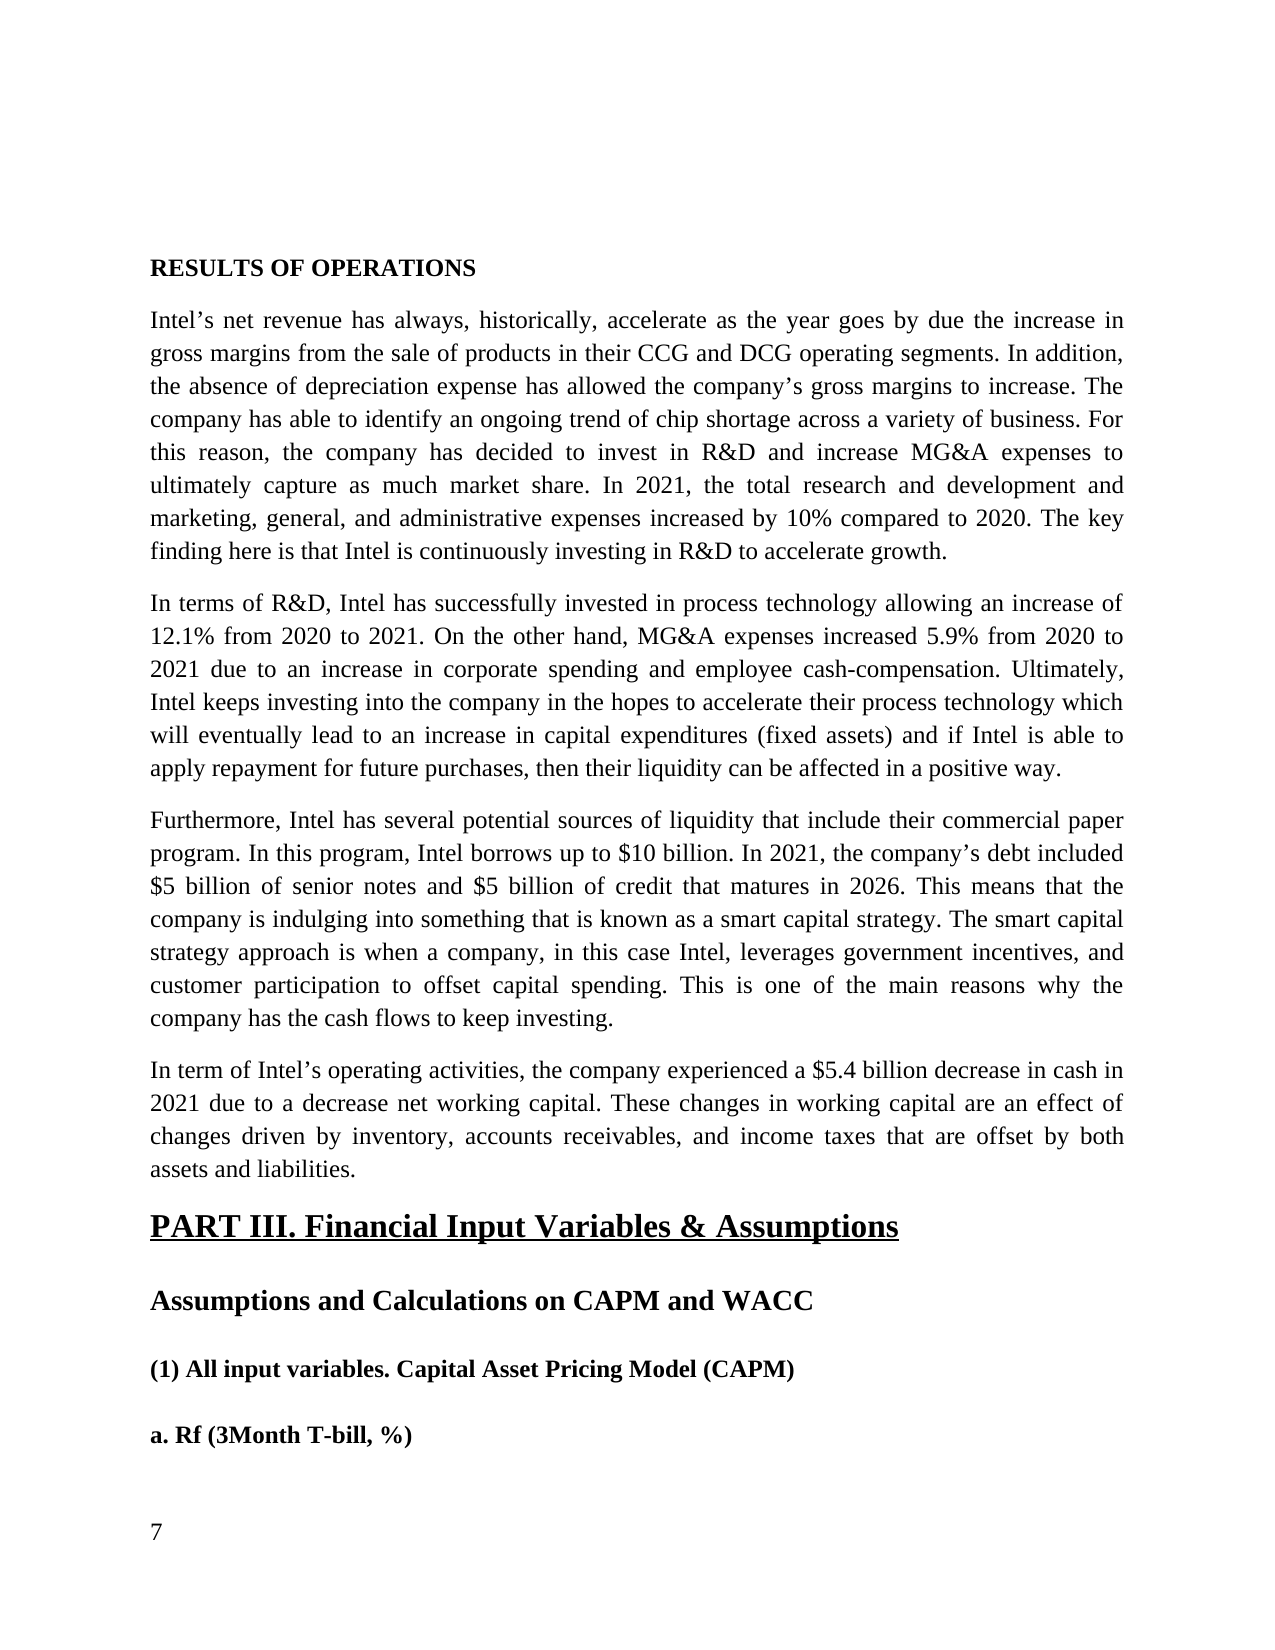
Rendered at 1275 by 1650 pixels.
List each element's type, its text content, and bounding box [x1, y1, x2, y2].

text Intel’s net revenue has always, historically, accelerate as the year goes by due the increase in gross margins from the sale of products in their CCG and DCG operating segments. In addition, the absence of depreciation expense has allowed the company’s gross margins to increase. The company has able to identify an ongoing trend of chip shortage across a variety of business. For this reason, the company has decided to invest in R&D and increase MG&A expenses to ultimately capture as much market share. In 2021, the total research and development and marketing, general, and administrative expenses increased by 10% compared to 2020. The key finding here is that Intel is continuously investing in R&D to accelerate growth. [150, 305, 1125, 565]
text RESULTS OF OPERATIONS [150, 253, 1125, 282]
text In terms of R&D, Intel has successfully invested in process technology allowing an increase of 12.1% from 2020 to 2021. On the other hand, MG&A expenses increased 5.9% from 2020 to 2021 due to an increase in corporate spending and employee cash-compensation. Ultimately, Intel keeps investing into the company in the hopes to accelerate their process technology which will eventually lead to an increase in capital expenditures (fixed assets) and if Intel is able to apply repayment for future purchases, then their liquidity can be affected in a positive way. [150, 588, 1125, 782]
text a. Rf (3Month T-bill, %) [150, 1421, 1125, 1449]
text In term of Intel’s operating activities, the company experienced a $5.4 billion decrease in cash in 2021 due to a decrease net working capital. These changes in working capital are an effect of changes driven by inventory, accounts receivables, and income taxes that are offset by both assets and liabilities. [150, 1055, 1125, 1183]
text PART III. Financial Input Variables & Assumptions [150, 1206, 1125, 1244]
text (1) All input variables. Capital Asset Pricing Model (CAPM) [150, 1354, 1125, 1383]
text Assumptions and Calculations on CAPM and WACC [150, 1283, 1125, 1316]
text Furthermore, Intel has several potential sources of liquidity that include their commercial paper program. In this program, Intel borrows up to $10 billion. In 2021, the company’s debt included $5 billion of senior notes and $5 billion of credit that matures in 2026. This means that the company is indulging into something that is known as a smart capital strategy. The smart capital strategy approach is when a company, in this case Intel, leverages government incentives, and customer participation to offset capital spending. This is one of the main reasons why the company has the cash flows to keep investing. [150, 805, 1125, 1032]
